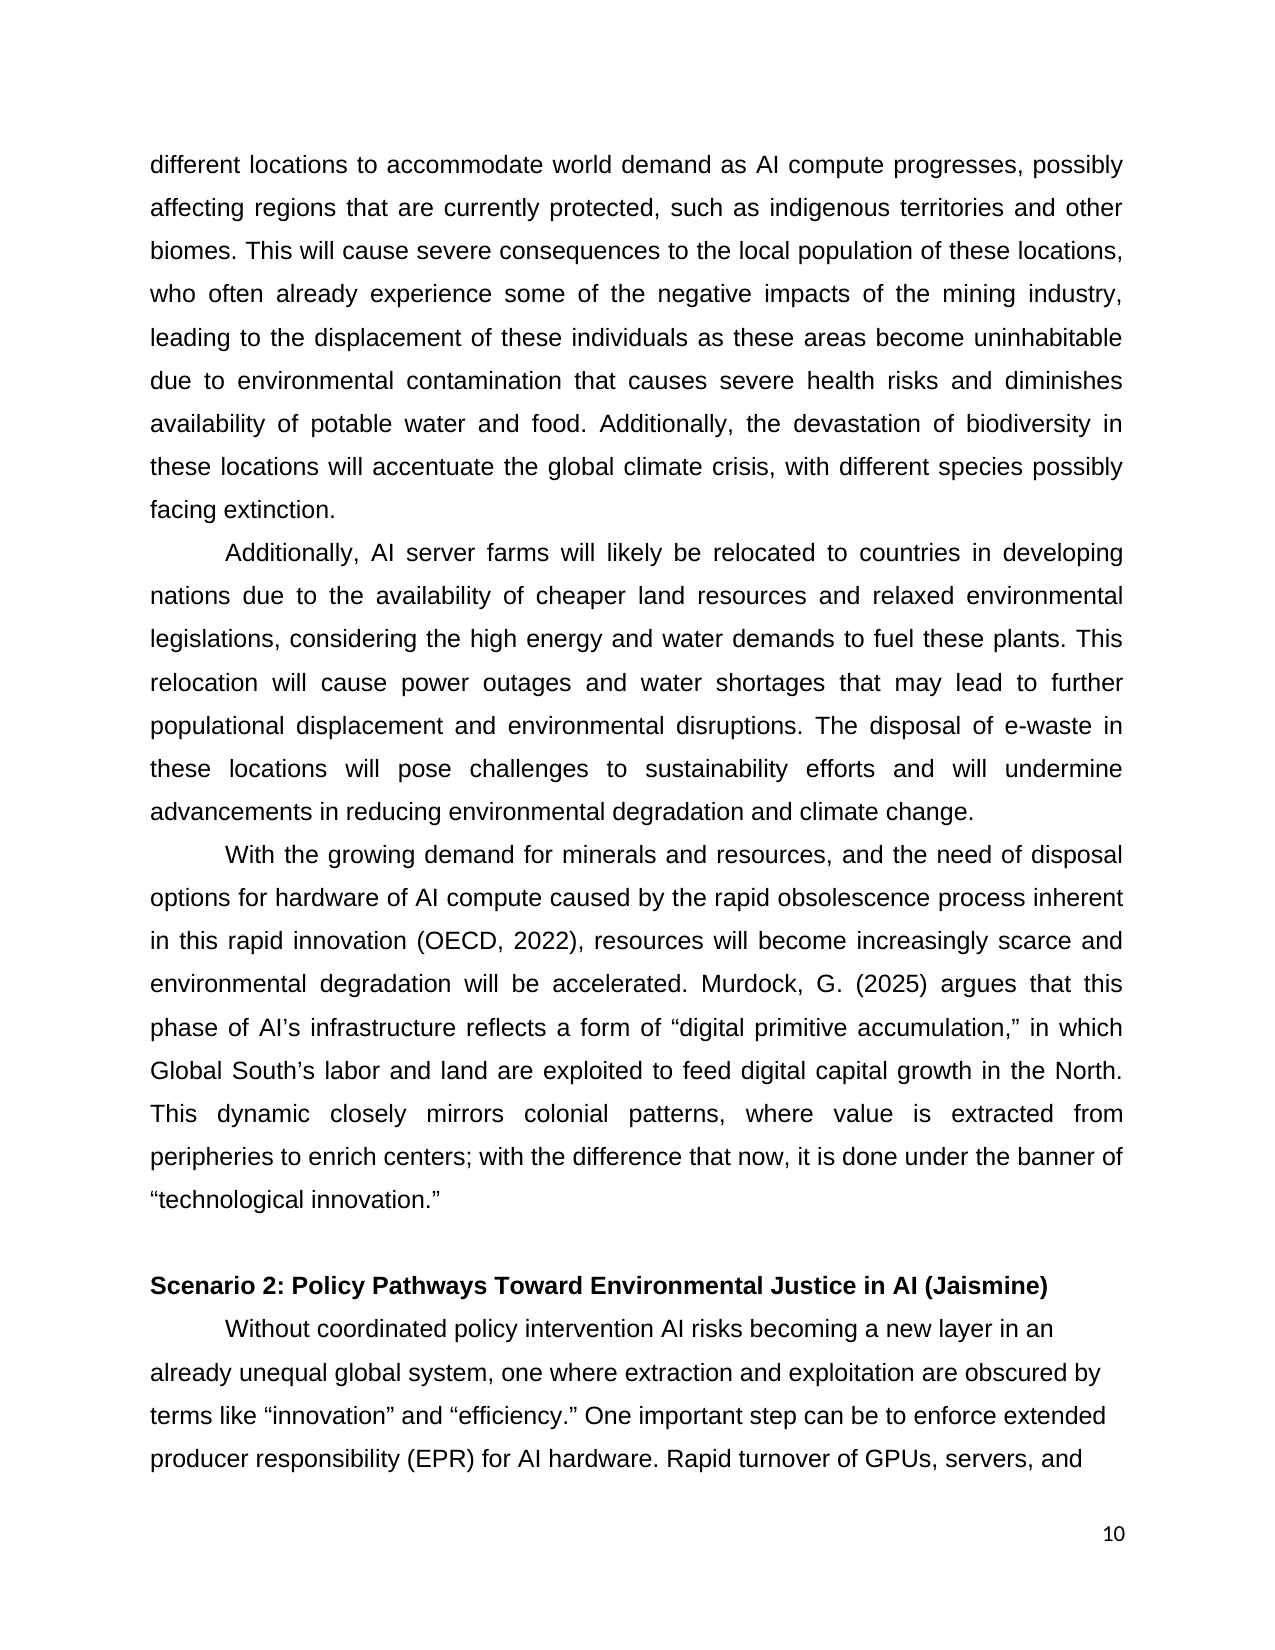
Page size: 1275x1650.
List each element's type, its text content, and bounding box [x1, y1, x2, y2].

subtitle Scenario 2: Policy Pathways Toward Environmental Justice in AI (Jaismine) [150, 1271, 1125, 1300]
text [150, 1314, 1125, 1472]
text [150, 150, 1125, 524]
text With the growing demand for minerals and resources, and the need of disposal options for hardware of AI compute caused by the rapid obsolescence process inherent in this rapid innovation (OECD, 2022), resources will become increasingly scarce and environmental degradation will be accelerated. Murdock, G. (2025) argues that this phase of AI’s infrastructure reflects a form of “digital primitive accumulation,” in which Global South’s labor and land are exploited to feed digital capital growth in the North. This dynamic closely mirrors colonial patterns, where value is extracted from peripheries to enrich centers; with the difference that now, it is done under the banner of “technological innovation.” [150, 840, 1125, 1214]
text Additionally, AI server farms will likely be relocated to countries in developing nations due to the availability of cheaper land resources and relaxed environmental legislations, considering the high energy and water demands to fuel these plants. This relocation will cause power outages and water shortages that may lead to further populational displacement and environmental disruptions. The disposal of e-waste in these locations will pose challenges to sustainability efforts and will undermine advancements in reducing environmental degradation and climate change. [150, 538, 1125, 826]
